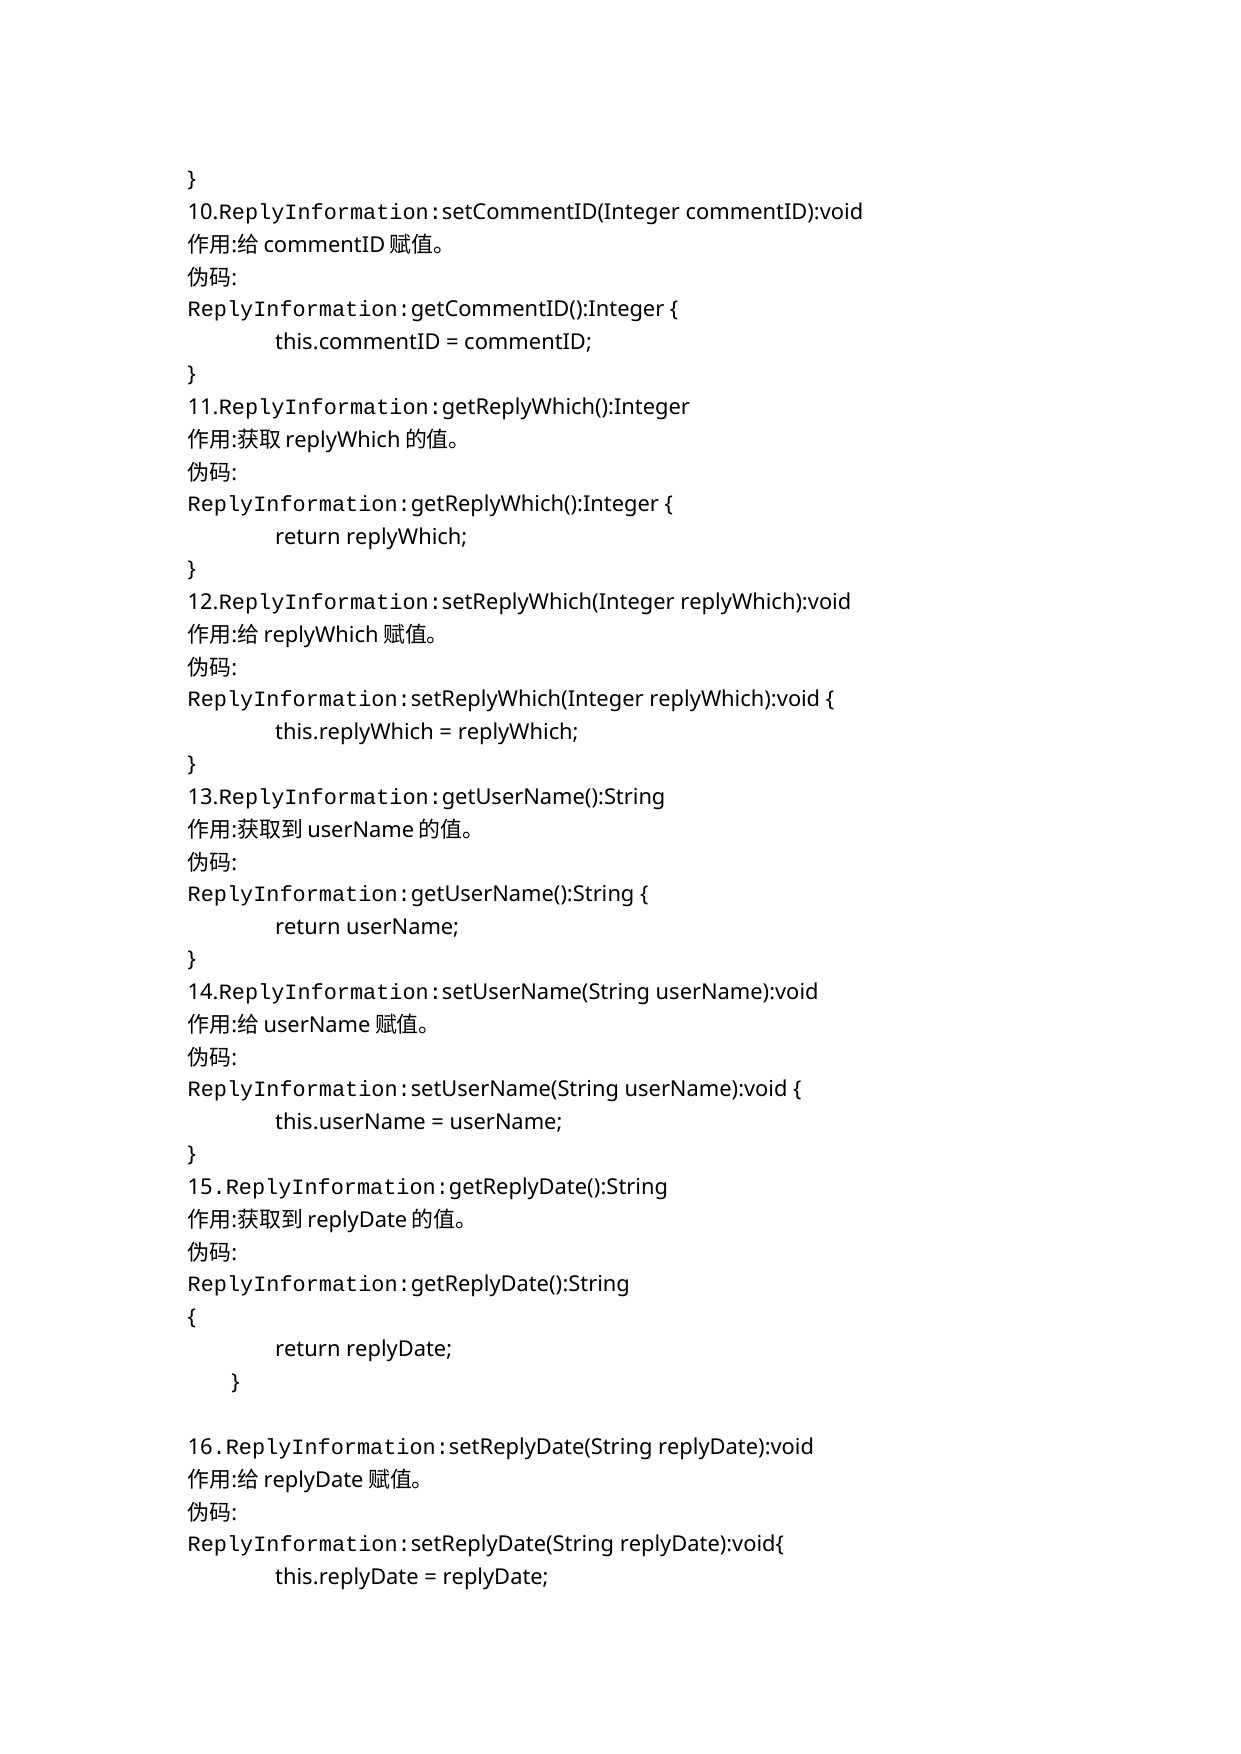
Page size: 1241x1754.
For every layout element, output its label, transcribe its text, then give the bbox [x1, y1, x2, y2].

text 作用:给replyDate赋值。 [187, 1462, 1053, 1494]
text 11.ReplyInformation:getReplyWhich():Integer [187, 389, 1053, 422]
text 伪码: [187, 844, 1053, 877]
text 作用:给commentID赋值。 [187, 227, 1053, 259]
text } [187, 162, 1053, 194]
text 伪码: [187, 1494, 1053, 1527]
text this.userName = userName; [187, 1104, 1053, 1137]
text 14.ReplyInformation:setUserName(String userName):void [187, 974, 1053, 1007]
text 伪码: [187, 1234, 1053, 1267]
text ReplyInformation:getUserName():String { [187, 877, 1053, 909]
text { [187, 1299, 1053, 1332]
text 伪码: [187, 1039, 1053, 1072]
text 13.ReplyInformation:getUserName():String [187, 779, 1053, 812]
text ReplyInformation:setReplyWhich(Integer replyWhich):void { [187, 682, 1053, 714]
text ReplyInformation:getReplyWhich():Integer { [187, 487, 1053, 519]
text 伪码: [187, 259, 1053, 292]
text 伪码: [187, 454, 1053, 487]
text ReplyInformation:setUserName(String userName):void { [187, 1072, 1053, 1104]
text ReplyInformation:getReplyDate():String [187, 1267, 1053, 1299]
text 作用:给userName赋值。 [187, 1007, 1053, 1039]
text } [187, 1137, 1053, 1169]
text return userName; [187, 909, 1053, 942]
text this.commentID = commentID; [187, 324, 1053, 357]
text 15.ReplyInformation:getReplyDate():String [187, 1169, 1053, 1202]
text 10.ReplyInformation:setCommentID(Integer commentID):void [187, 194, 1053, 227]
text this.replyDate = replyDate; [187, 1559, 1053, 1592]
text } [187, 552, 1053, 584]
text return replyDate; [187, 1332, 1053, 1364]
text ReplyInformation:setReplyDate(String replyDate):void{ [187, 1527, 1053, 1559]
text } [187, 1364, 1053, 1397]
text 12.ReplyInformation:setReplyWhich(Integer replyWhich):void [187, 584, 1053, 617]
text 作用:获取replyWhich的值。 [187, 422, 1053, 454]
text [187, 292, 1053, 324]
text return replyWhich; [187, 519, 1053, 552]
text } [187, 357, 1053, 389]
text } [187, 747, 1053, 779]
text 作用:给replyWhich赋值。 [187, 617, 1053, 649]
text 作用:获取到replyDate的值。 [187, 1202, 1053, 1234]
text 16.ReplyInformation:setReplyDate(String replyDate):void [187, 1429, 1053, 1462]
text 作用:获取到userName的值。 [187, 812, 1053, 844]
text } [187, 942, 1053, 974]
text 伪码: [187, 649, 1053, 682]
text this.replyWhich = replyWhich; [187, 714, 1053, 747]
